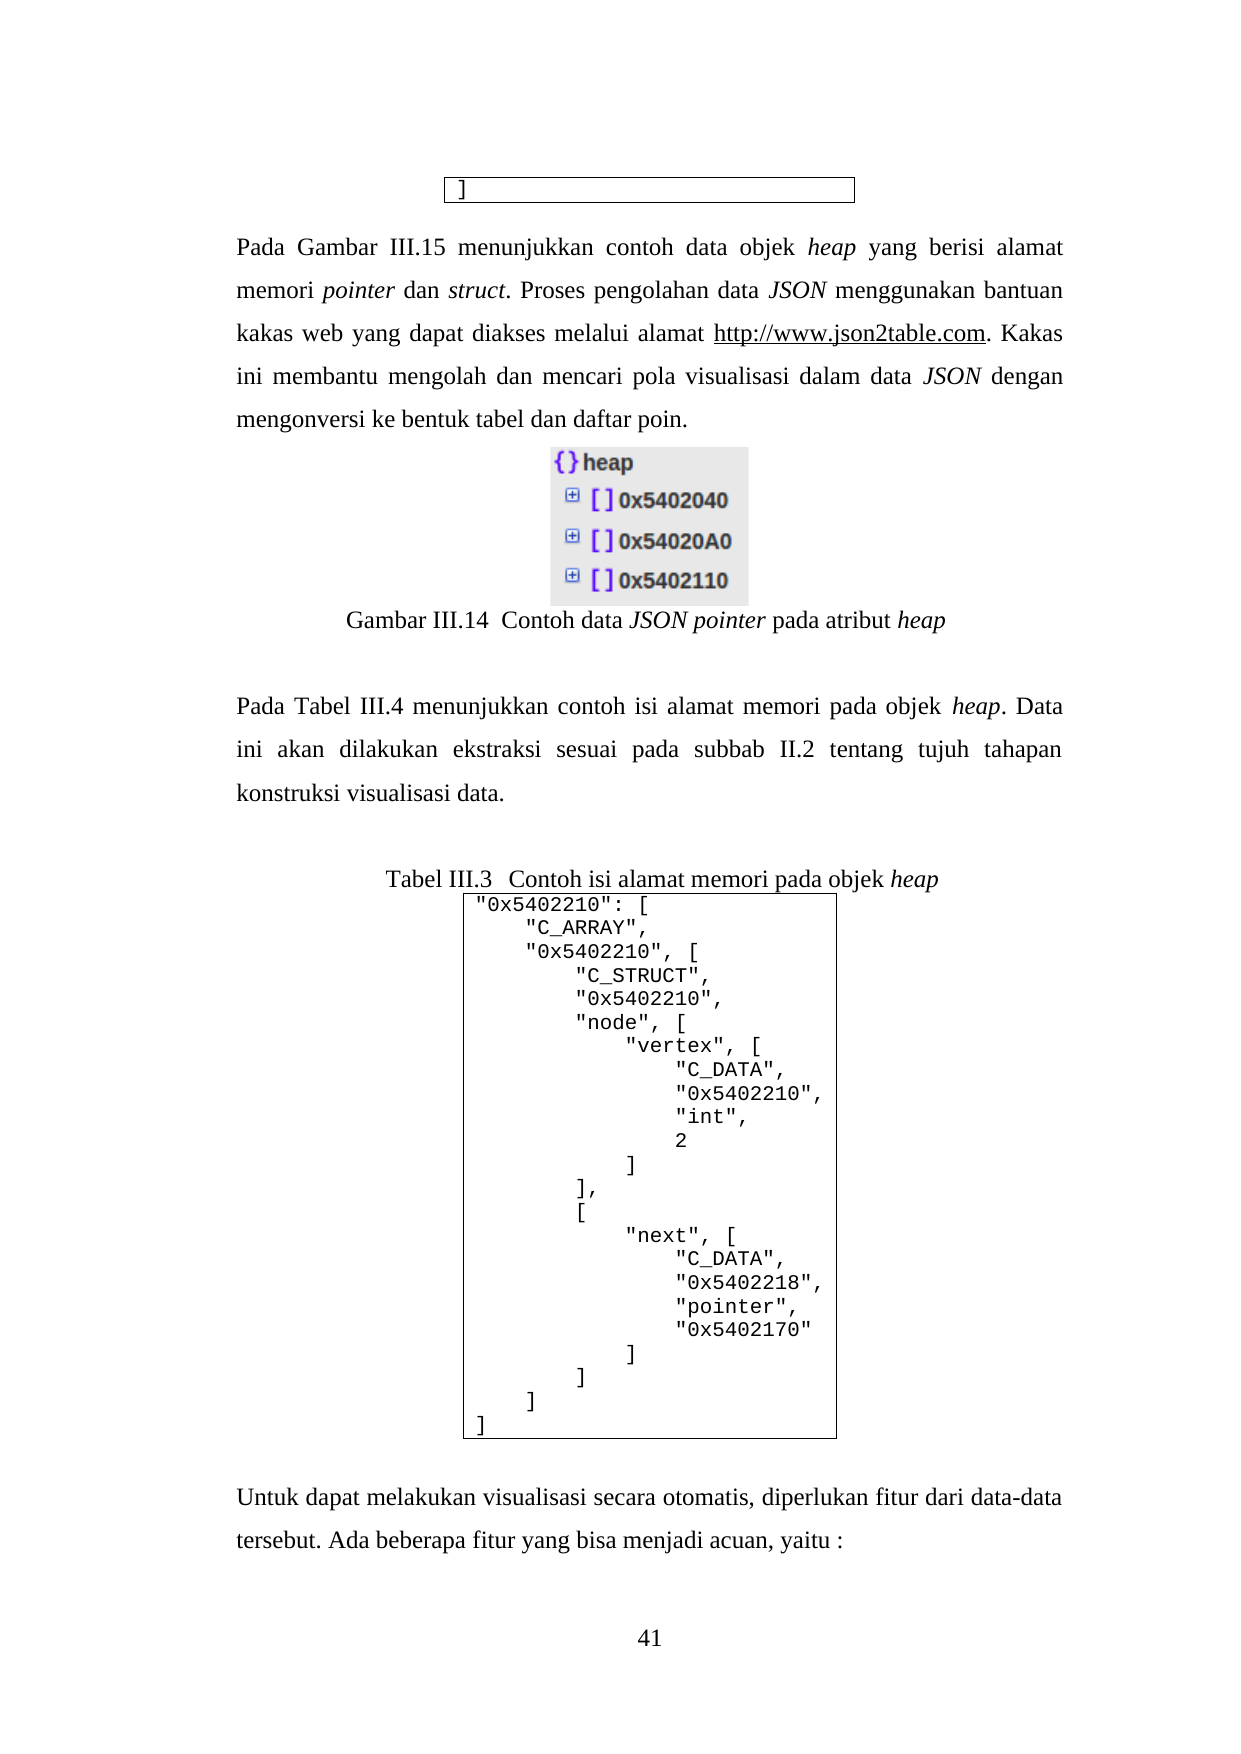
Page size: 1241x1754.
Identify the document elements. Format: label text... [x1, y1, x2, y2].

table_header "0x5402210": [ "C_ARRAY", "0x5402210", [ "C_STRUCT", "0x5402210", "node", [ "vertex", [ "C_DATA", "0x5402210", "int", 2 ] ], [ "next", [ "C_DATA", "0x5402218", "pointer", "0x5402170" ] ] ] ] [464, 894, 836, 1437]
text Untuk dapat melakukan visualisasi secara otomatis, diperlukan fitur dari data-data tersebut. Ada beberapa fitur yang bisa menjadi acuan, yaitu : [236, 1482, 1063, 1553]
list Contoh data JSON pointer pada atribut heap [302, 605, 1063, 634]
text Pada Tabel III.4 menunjukkan contoh isi alamat memori pada objek heap. Data ini akan dilakukan ekstraksi sesuai pada subbab II.2 tentang tujuh tahapan konstruksi visualisasi data. [236, 691, 1063, 806]
picture [550, 447, 749, 606]
text Pada Gambar III.15 menunjukkan contoh data objek heap yang berisi alamat memori pointer dan struct. Proses pengolahan data JSON menggunakan bantuan kakas web yang dapat diakses melalui alamat http://www.json2table.com. Kakas ini membantu mengolah dan mencari pola visualisasi dalam data JSON dengan mengonversi ke bentuk tabel dan daftar poin. [236, 232, 1063, 433]
list Contoh isi alamat memori pada objek heap [317, 864, 1063, 893]
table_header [445, 178, 854, 202]
